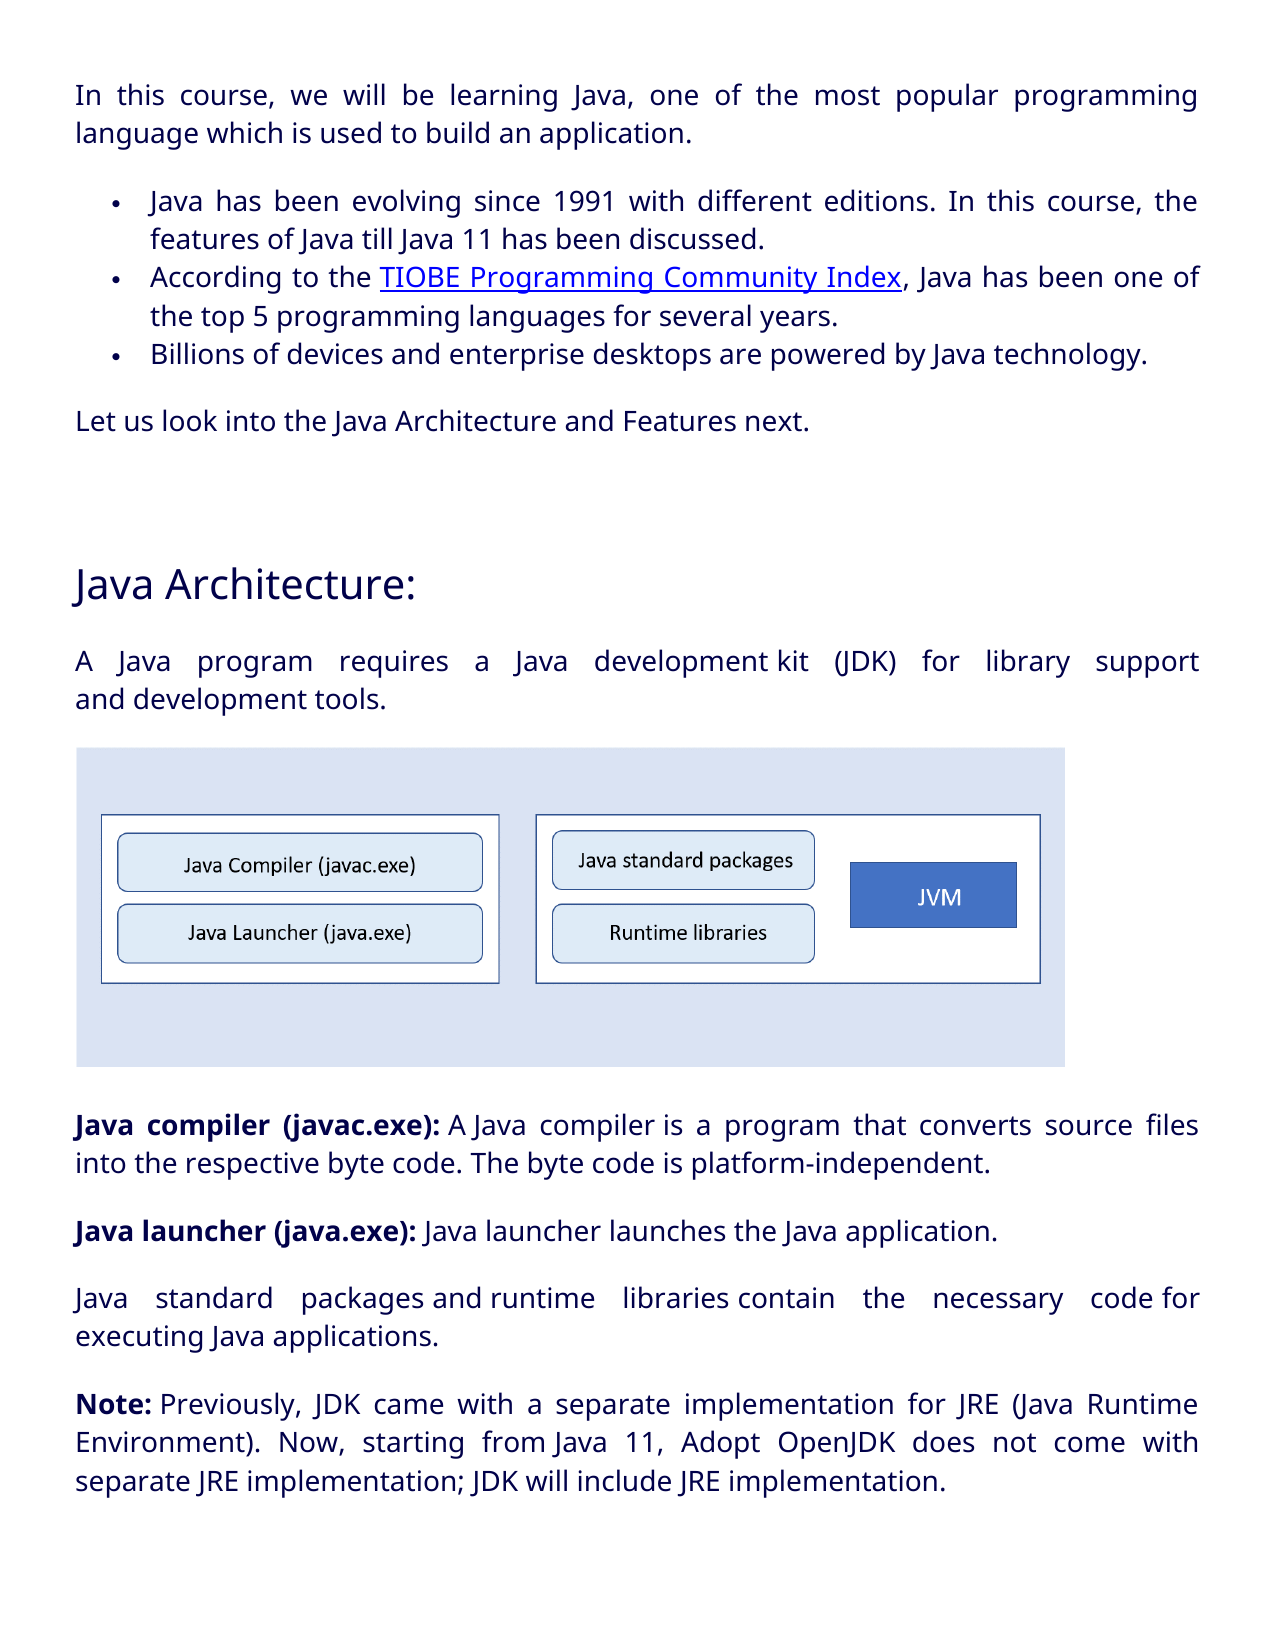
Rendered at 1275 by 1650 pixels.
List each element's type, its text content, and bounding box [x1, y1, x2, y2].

picture [75, 746, 1066, 1068]
text Java Architecture: [75, 555, 1200, 612]
text Note: Previously, JDK came with a separate implementation for JRE (Java Runtime Environment). Now, starting from Java 11, Adopt OpenJDK does not come with separate JRE implementation; JDK will include JRE implementation. [75, 1384, 1200, 1499]
text Let us look into the Java Architecture and Features next. [75, 402, 1200, 440]
list Billions of devices and enterprise desktops are powered by Java technology. [112, 334, 1200, 372]
text In this course, we will be learning Java, one of the most popular programming language which is used to build an application. [75, 75, 1200, 152]
list According to the TIOBE Programming Community Index, Java has been one of the top 5 programming languages for several years. [112, 257, 1200, 334]
text A Java program requires a Java development kit (JDK) for library support and development tools. [75, 641, 1200, 718]
text Java standard packages and runtime libraries contain the necessary code for executing Java applications. [75, 1278, 1200, 1355]
text Java compiler (javac.exe): A Java compiler is a program that converts source files into the respective byte code. The byte code is platform-independent. [75, 1105, 1200, 1182]
text Java launcher (java.exe): Java launcher launches the Java application. [75, 1211, 1200, 1249]
list Java has been evolving since 1991 with different editions. In this course, the features of Java till Java 11 has been discussed. [112, 181, 1200, 257]
